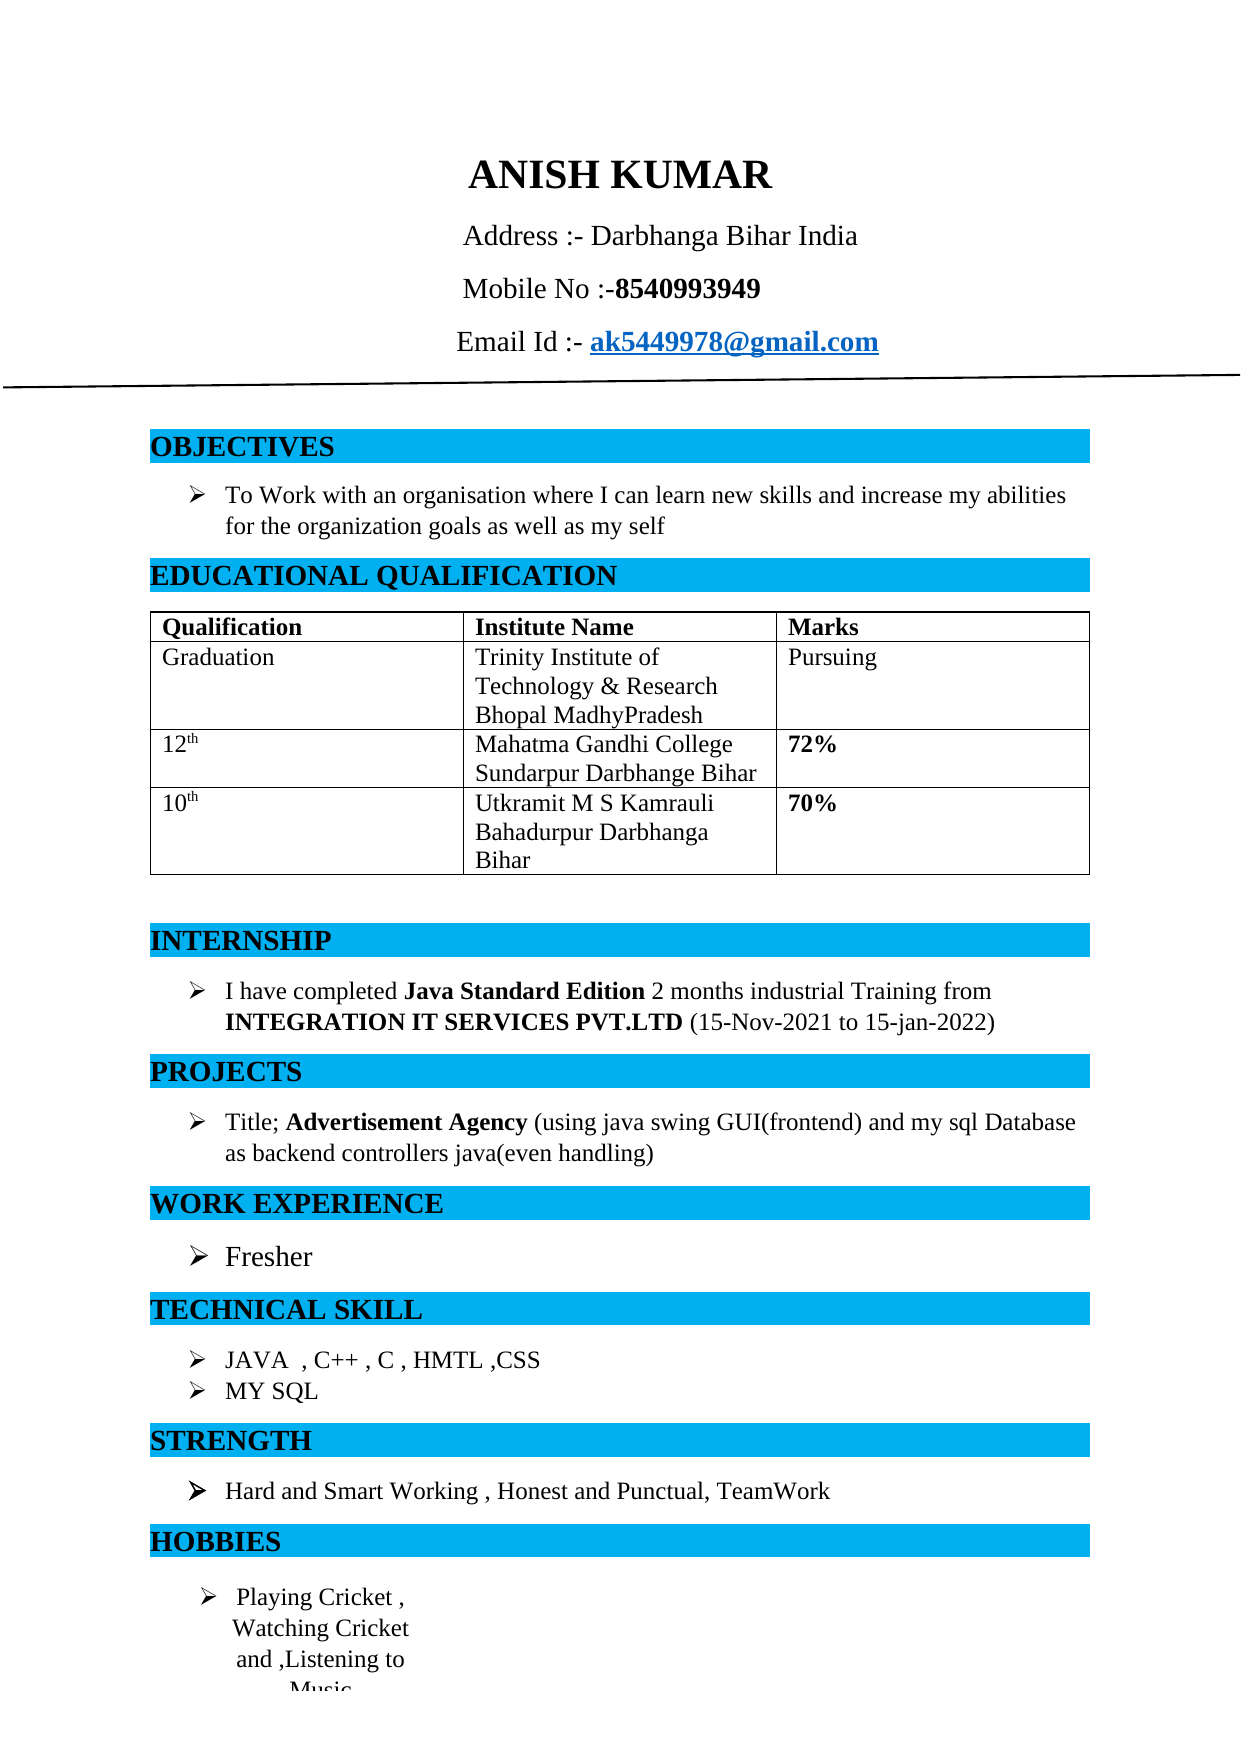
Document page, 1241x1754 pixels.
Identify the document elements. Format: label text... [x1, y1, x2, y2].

text STRENGTH [150, 1423, 1090, 1457]
table_cell 72% [777, 730, 1089, 787]
table_cell Mahatma Gandhi College Sundarpur Darbhange Bihar [464, 730, 776, 787]
list Fresher [187, 1239, 1090, 1273]
text Mobile No :-8540993949 [375, 271, 1090, 305]
text TECHNICAL SKILL [150, 1292, 1090, 1325]
table_cell Utkramit M S Kamrauli Bahadurpur Darbhanga Bihar [464, 788, 776, 874]
list Hard and Smart Working , Honest and Punctual, TeamWork [187, 1476, 1090, 1505]
text INTERNSHIP [150, 923, 1090, 957]
list To Work with an organisation where I can learn new skills and increase my abilities for the organization goals as well as my self [187, 480, 1090, 539]
text OBJECTIVES [150, 429, 1090, 463]
text EDUCATIONAL QUALIFICATION [150, 558, 1090, 592]
table_cell 12th [151, 730, 463, 787]
text ANISH KUMAR [150, 150, 1090, 198]
table_header Institute Name [464, 613, 776, 641]
text WORK EXPERIENCE [150, 1186, 1090, 1220]
table_cell 70% [777, 788, 1089, 874]
table_header Marks [777, 613, 1089, 641]
list JAVA , C++ , C , HMTL ,CSS [187, 1345, 1090, 1373]
table_cell 10th [151, 788, 463, 874]
table_cell Graduation [151, 642, 463, 728]
text Address :- Darbhanga Bihar India [150, 218, 1090, 252]
list Title; Advertisement Agency (using java swing GUI(frontend) and my sql Database as backend controllers java(even handling) [187, 1107, 1090, 1167]
list I have completed Java Standard Edition 2 months industrial Training from INTEGRATION IT SERVICES PVT.LTD (15-Nov-2021 to 15-jan-2022) [187, 976, 1090, 1036]
text PROJECTS [150, 1054, 1090, 1088]
list HOBBIES [281, 1524, 1090, 1557]
table_cell Trinity Institute of Technology & Research Bhopal MadhyPradesh [464, 642, 776, 728]
table_cell Pursuing [777, 642, 1089, 728]
text Email Id :- ak5449978@gmail.com [150, 324, 1090, 357]
table_header Qualification [151, 613, 463, 641]
list MY SQL [187, 1376, 1090, 1404]
